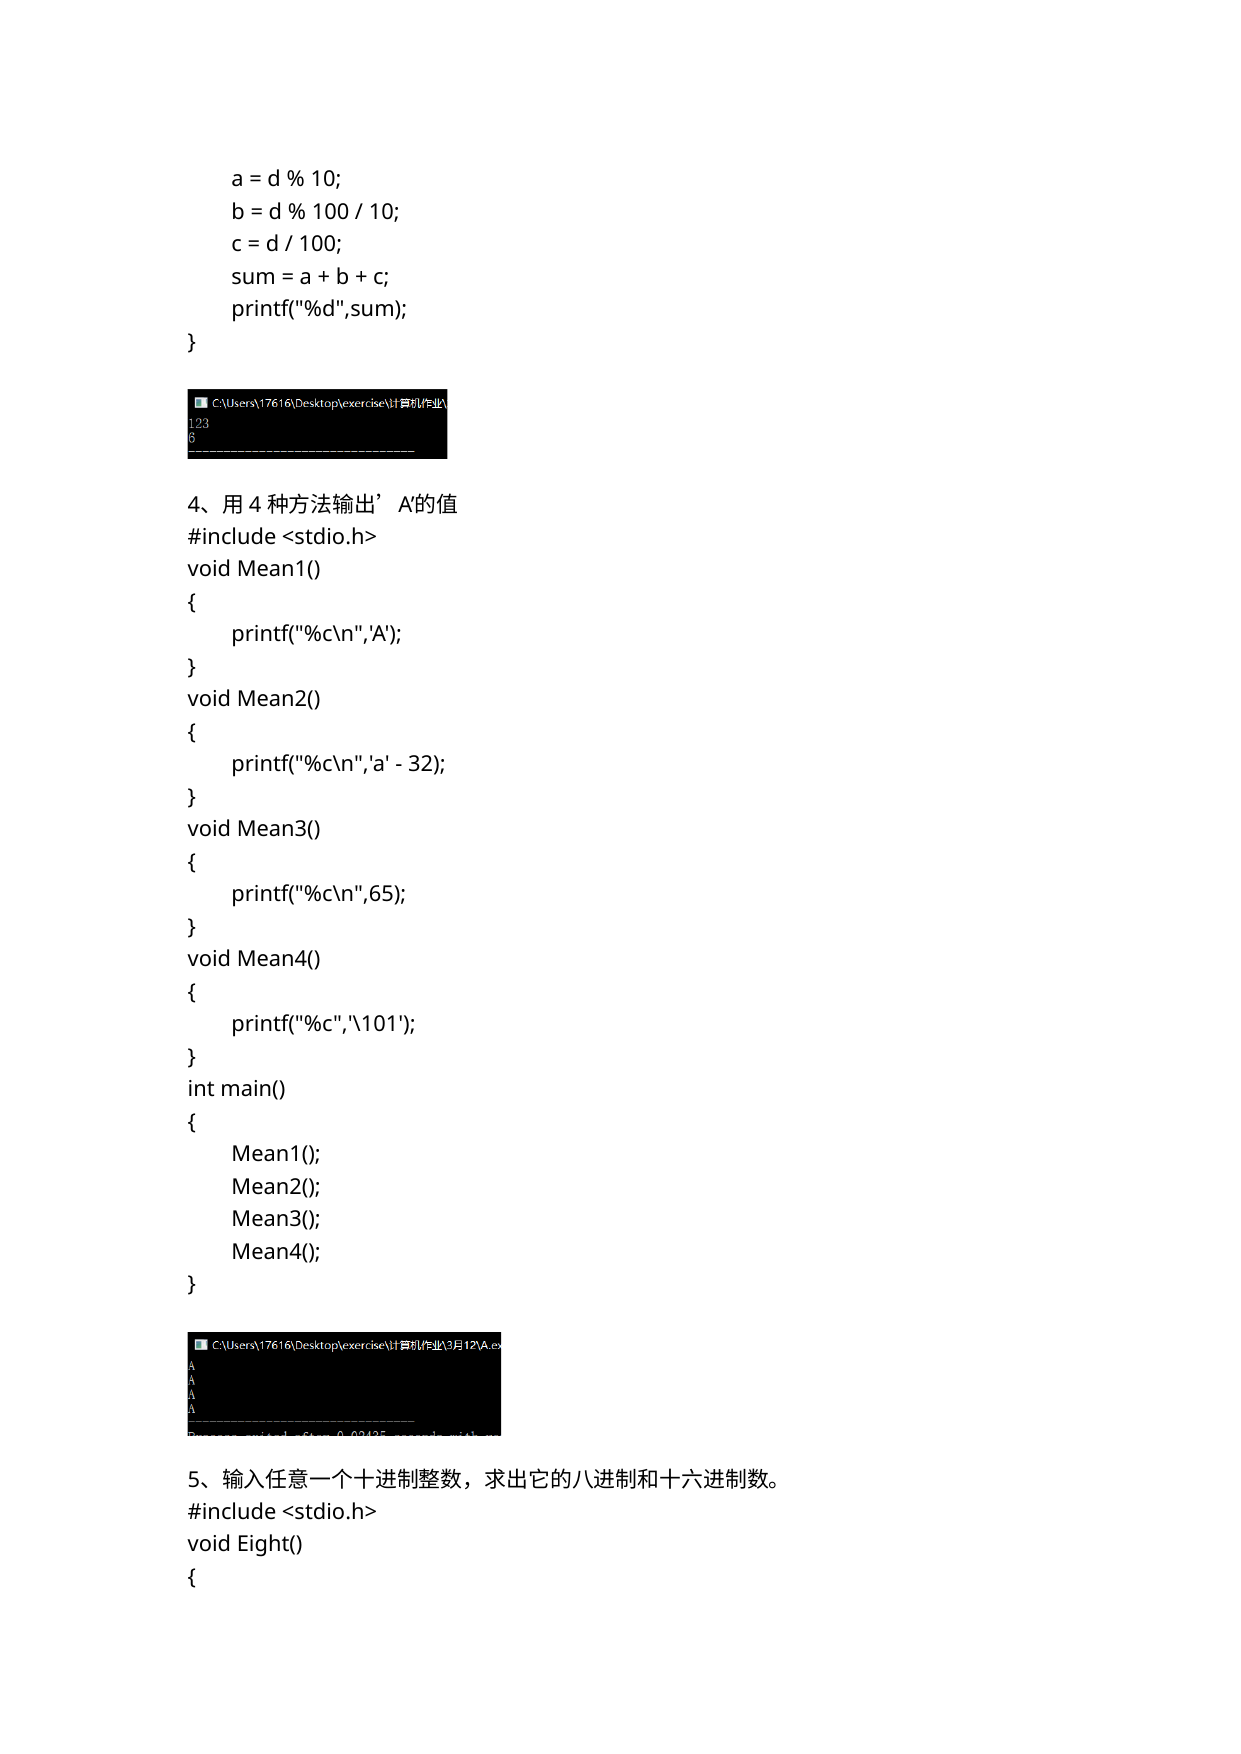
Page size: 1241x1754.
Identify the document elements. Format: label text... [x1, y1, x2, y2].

text Mean1(); [187, 1137, 1053, 1169]
text Mean4(); [187, 1234, 1053, 1267]
text a = d % 10; [187, 162, 1053, 194]
text #include <stdio.h> [187, 1494, 1053, 1527]
picture [187, 389, 448, 459]
text printf("%c",'\101'); [187, 1007, 1053, 1039]
text int main() [187, 1072, 1053, 1104]
text { [187, 1559, 1053, 1592]
text { [187, 584, 1053, 617]
text } [187, 324, 1053, 357]
text void Mean4() [187, 942, 1053, 974]
text b = d % 100 / 10; [187, 194, 1053, 227]
text } [187, 1267, 1053, 1299]
text { [187, 714, 1053, 747]
text 5、输入任意一个十进制整数，求出它的八进制和十六进制数。 [187, 1462, 1053, 1494]
picture [187, 1332, 502, 1436]
text void Mean1() [187, 552, 1053, 584]
text } [187, 1039, 1053, 1072]
text sum = a + b + c; [187, 259, 1053, 292]
text printf("%c\n",65); [187, 877, 1053, 909]
text } [187, 909, 1053, 942]
text { [187, 1104, 1053, 1137]
text { [187, 974, 1053, 1007]
text printf("%d",sum); [187, 292, 1053, 324]
text 4、用 4 种方法输出’A’的值 [187, 487, 1053, 519]
text Mean3(); [187, 1202, 1053, 1234]
text { [187, 844, 1053, 877]
text printf("%c\n",'a' - 32); [187, 747, 1053, 779]
text void Mean2() [187, 682, 1053, 714]
text } [187, 649, 1053, 682]
text } [187, 779, 1053, 812]
text printf("%c\n",'A'); [187, 617, 1053, 649]
text void Eight() [187, 1527, 1053, 1559]
text void Mean3() [187, 812, 1053, 844]
text c = d / 100; [187, 227, 1053, 259]
text Mean2(); [187, 1169, 1053, 1202]
text #include <stdio.h> [187, 519, 1053, 552]
